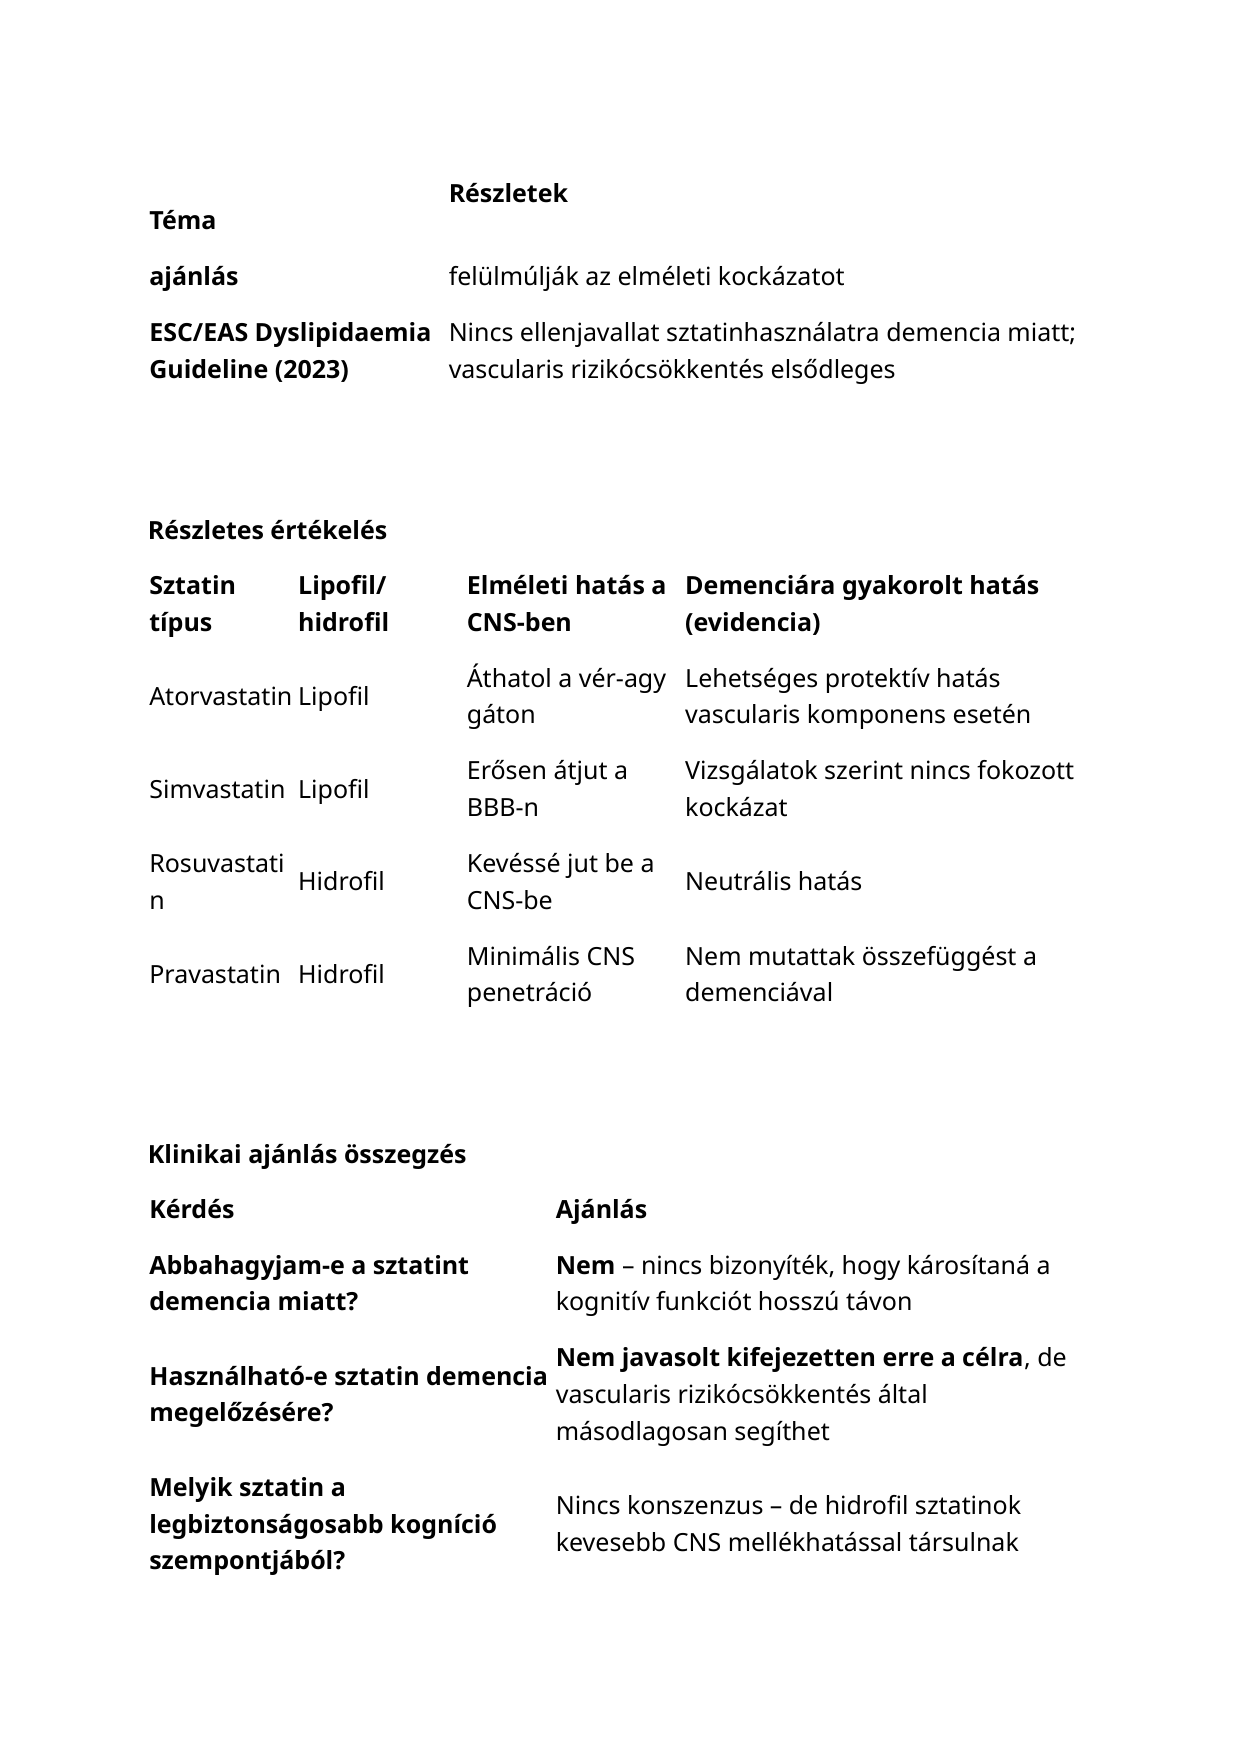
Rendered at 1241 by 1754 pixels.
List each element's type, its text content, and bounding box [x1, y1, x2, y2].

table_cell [148, 257, 447, 313]
table_cell Kevéssé jut be a CNS-be [465, 844, 683, 937]
table_cell Nincs ellenjavallat sztatinhasználatra demencia miatt; vascularis rizikócsökkentés elsődleges [447, 313, 1093, 406]
table_cell ESC/EAS Dyslipidaemia Guideline (2023) [148, 313, 447, 406]
table_cell Áthatol a vér-agy gáton [465, 659, 683, 751]
table_cell Lipofil [296, 751, 465, 844]
table_cell Rosuvastatin [148, 844, 296, 937]
table_cell Lipofil [296, 659, 465, 751]
table_cell Vizsgálatok szerint nincs fokozott kockázat [683, 751, 1093, 844]
table_cell Nem – nincs bizonyíték, hogy károsítaná a kognitív funkciót hosszú távon [554, 1246, 1093, 1338]
table_cell Abbahagyjam-e a sztatint demencia miatt? [148, 1246, 554, 1338]
table_cell Nincs konszenzus – de hidrofil sztatinok kevesebb CNS mellékhatással társulnak [554, 1468, 1093, 1597]
table_cell Használható-e sztatin demencia megelőzésére? [148, 1339, 554, 1468]
table_header Részletek [447, 148, 1093, 257]
table_header Téma [148, 148, 447, 257]
table_header Sztatin típus [148, 566, 296, 659]
table_cell Nem javasolt kifejezetten erre a célra, de vascularis rizikócsökkentés által másodlagosan segíthet [554, 1339, 1093, 1468]
table_cell Lehetséges protektív hatás vascularis komponens esetén [683, 659, 1093, 751]
table_cell Hidrofil [296, 844, 465, 937]
table_header Elméleti hatás a CNS-ben [465, 566, 683, 659]
table_cell Simvastatin [148, 751, 296, 844]
table_header Demenciára gyakorolt hatás (evidencia) [683, 566, 1093, 659]
table_cell Neutrális hatás [683, 844, 1093, 937]
table_cell Melyik sztatin a legbiztonságosabb kogníció szempontjából? [148, 1468, 554, 1597]
table_cell Atorvastatin [148, 659, 296, 751]
table_cell Nem mutattak összefüggést a demenciával [683, 937, 1093, 1029]
table_header Ajánlás [554, 1190, 1093, 1246]
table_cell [447, 257, 1093, 313]
table_cell Erősen átjut a BBB-n [465, 751, 683, 844]
table_cell Pravastatin [148, 937, 296, 1029]
table_header Kérdés [148, 1190, 554, 1246]
table_cell Minimális CNS penetráció [465, 937, 683, 1029]
table_cell Hidrofil [296, 937, 465, 1029]
table_header Lipofil/hidrofil [296, 566, 465, 659]
text Klinikai ajánlás összegzés [148, 1136, 1093, 1170]
text Részletes értékelés [148, 512, 1093, 547]
